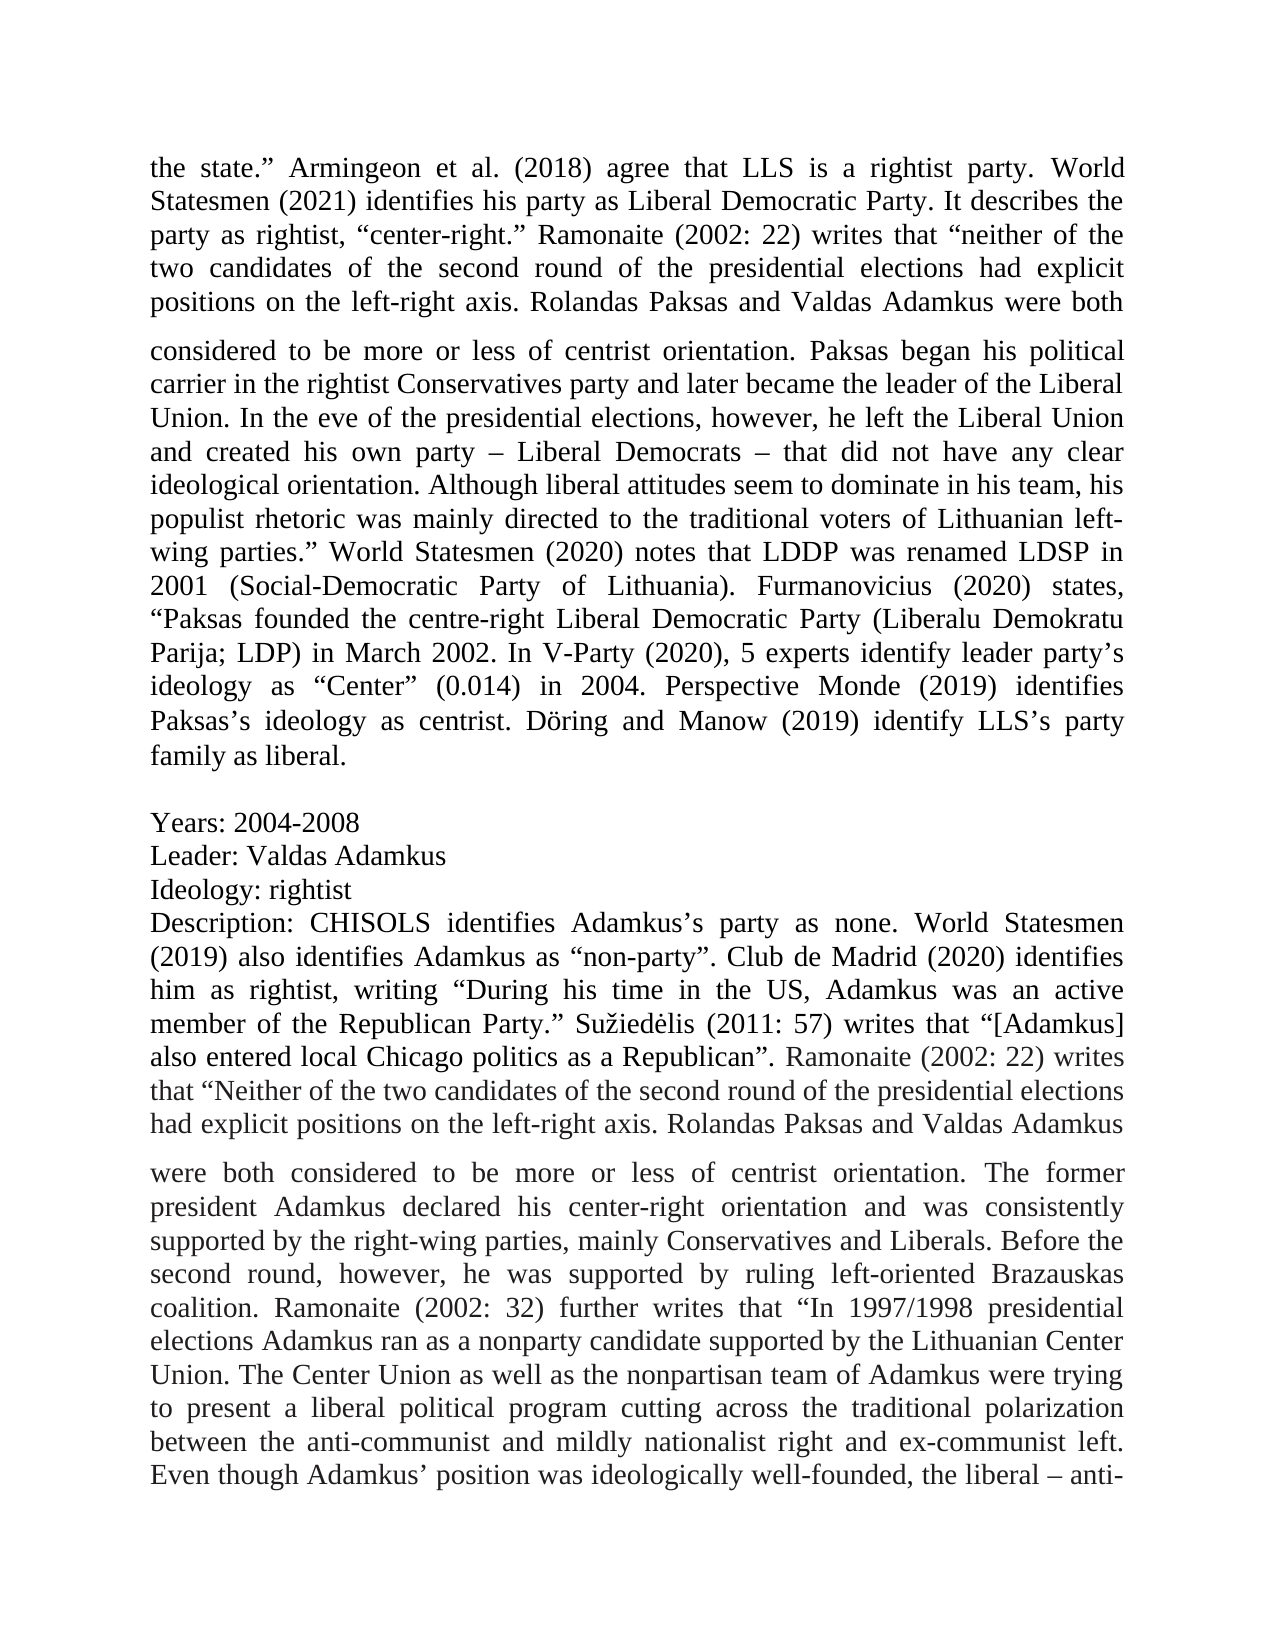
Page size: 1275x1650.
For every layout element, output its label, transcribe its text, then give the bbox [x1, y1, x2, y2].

text Leader: Valdas Adamkus [150, 838, 1125, 872]
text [150, 150, 1125, 771]
text Ideology: rightist [150, 872, 1125, 905]
text Years: 2004-2008 [150, 805, 1125, 838]
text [150, 905, 1125, 1491]
